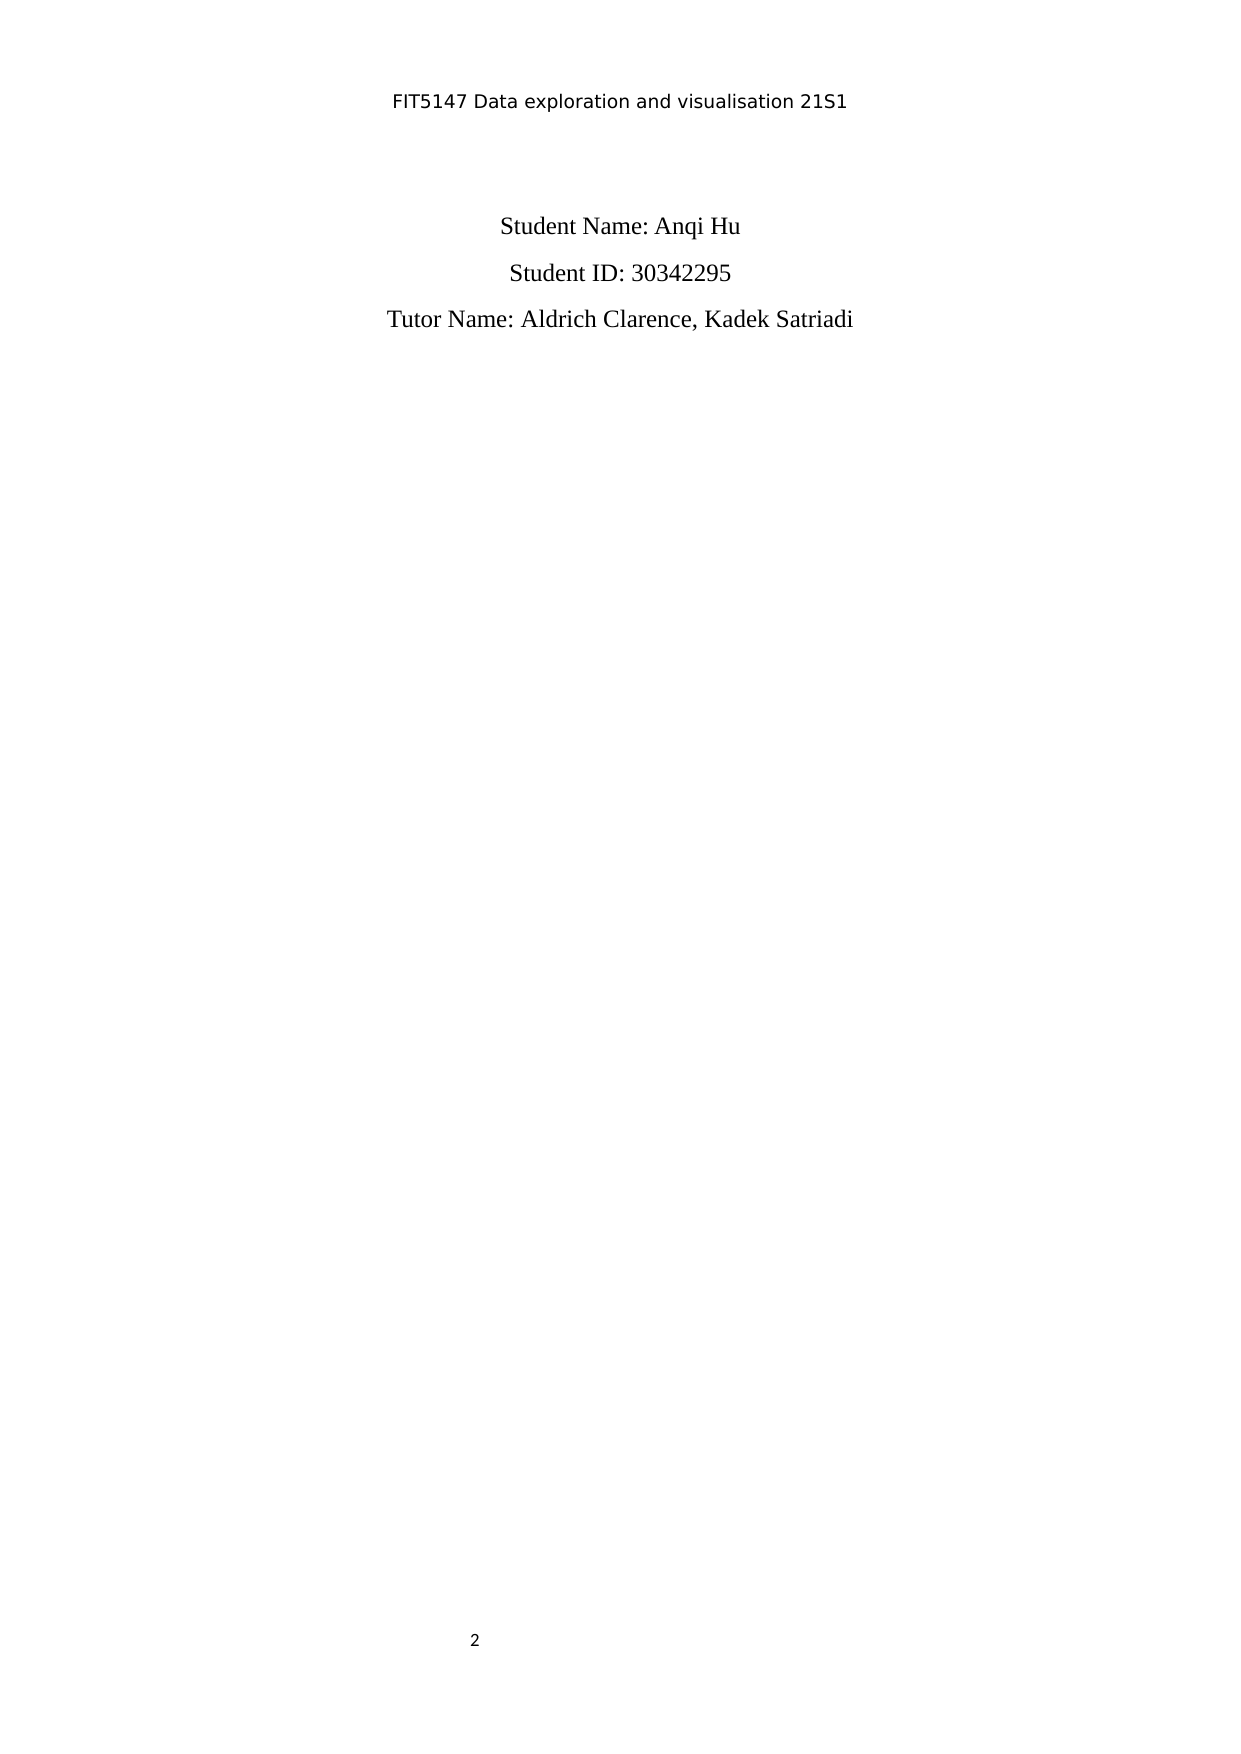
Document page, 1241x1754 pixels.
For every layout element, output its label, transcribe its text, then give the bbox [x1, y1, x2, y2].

text Student ID: 30342295 [187, 256, 1053, 288]
text Tutor Name: Aldrich Clarence, Kadek Satriadi [187, 303, 1053, 335]
text Student Name: Anqi Hu [187, 209, 1053, 241]
